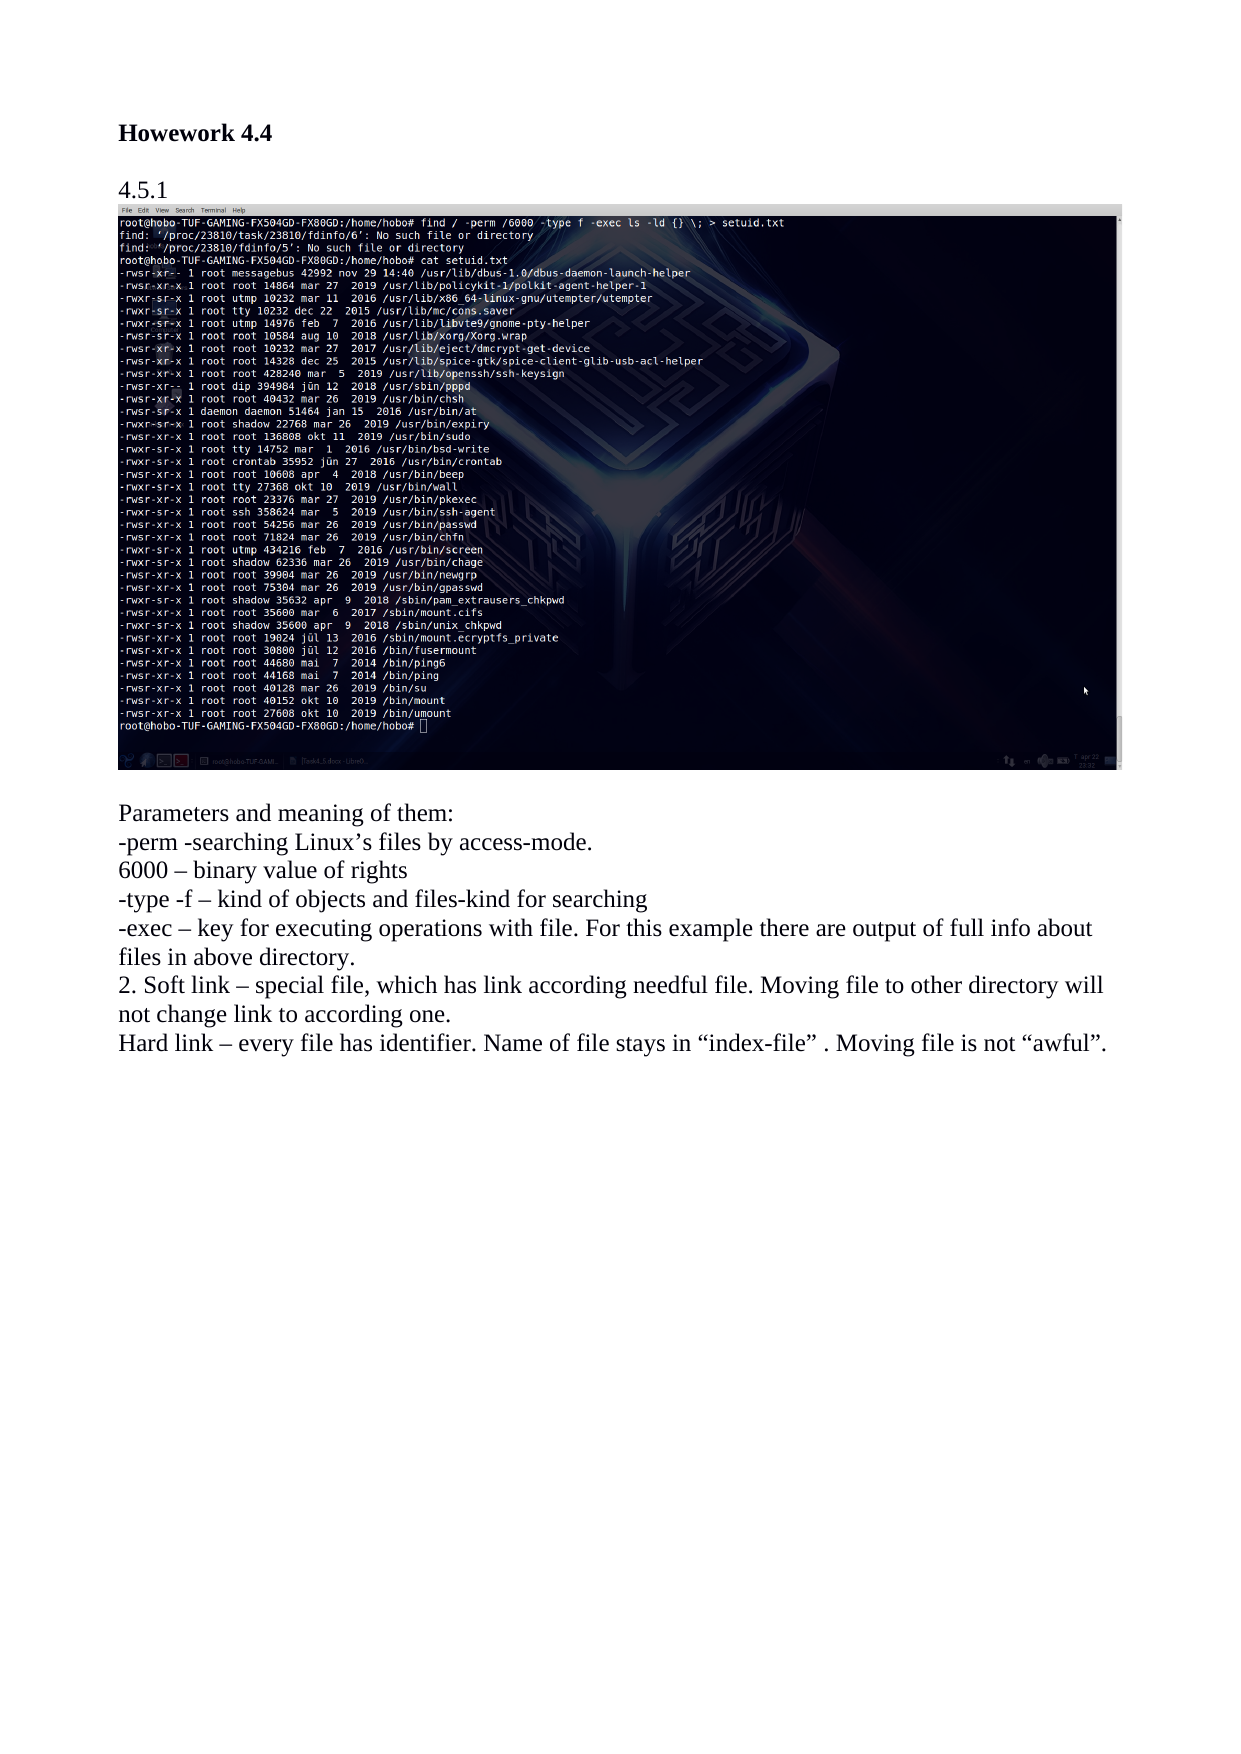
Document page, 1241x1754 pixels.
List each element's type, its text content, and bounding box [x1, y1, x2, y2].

text Parameters and meaning of them: [118, 798, 1122, 827]
text Hard link – every file has identifier. Name of file stays in “index-file” . Moving file is not “awful”. [118, 1028, 1122, 1057]
text -type -f – kind of objects and files-kind for searching [118, 884, 1122, 913]
text -exec – key for executing operations with file. For this example there are output of full info about files in above directory. [118, 913, 1122, 970]
text -perm -searching Linux’s files by access-mode. [118, 827, 1122, 855]
text 4.5.1 [118, 176, 1122, 204]
text 2. Soft link – special file, which has link according needful file. Moving file to other directory will not change link to according one. [118, 970, 1122, 1028]
text Howework 4.4 [118, 118, 1122, 147]
picture [118, 204, 1123, 770]
text 6000 – binary value of rights [118, 855, 1122, 884]
